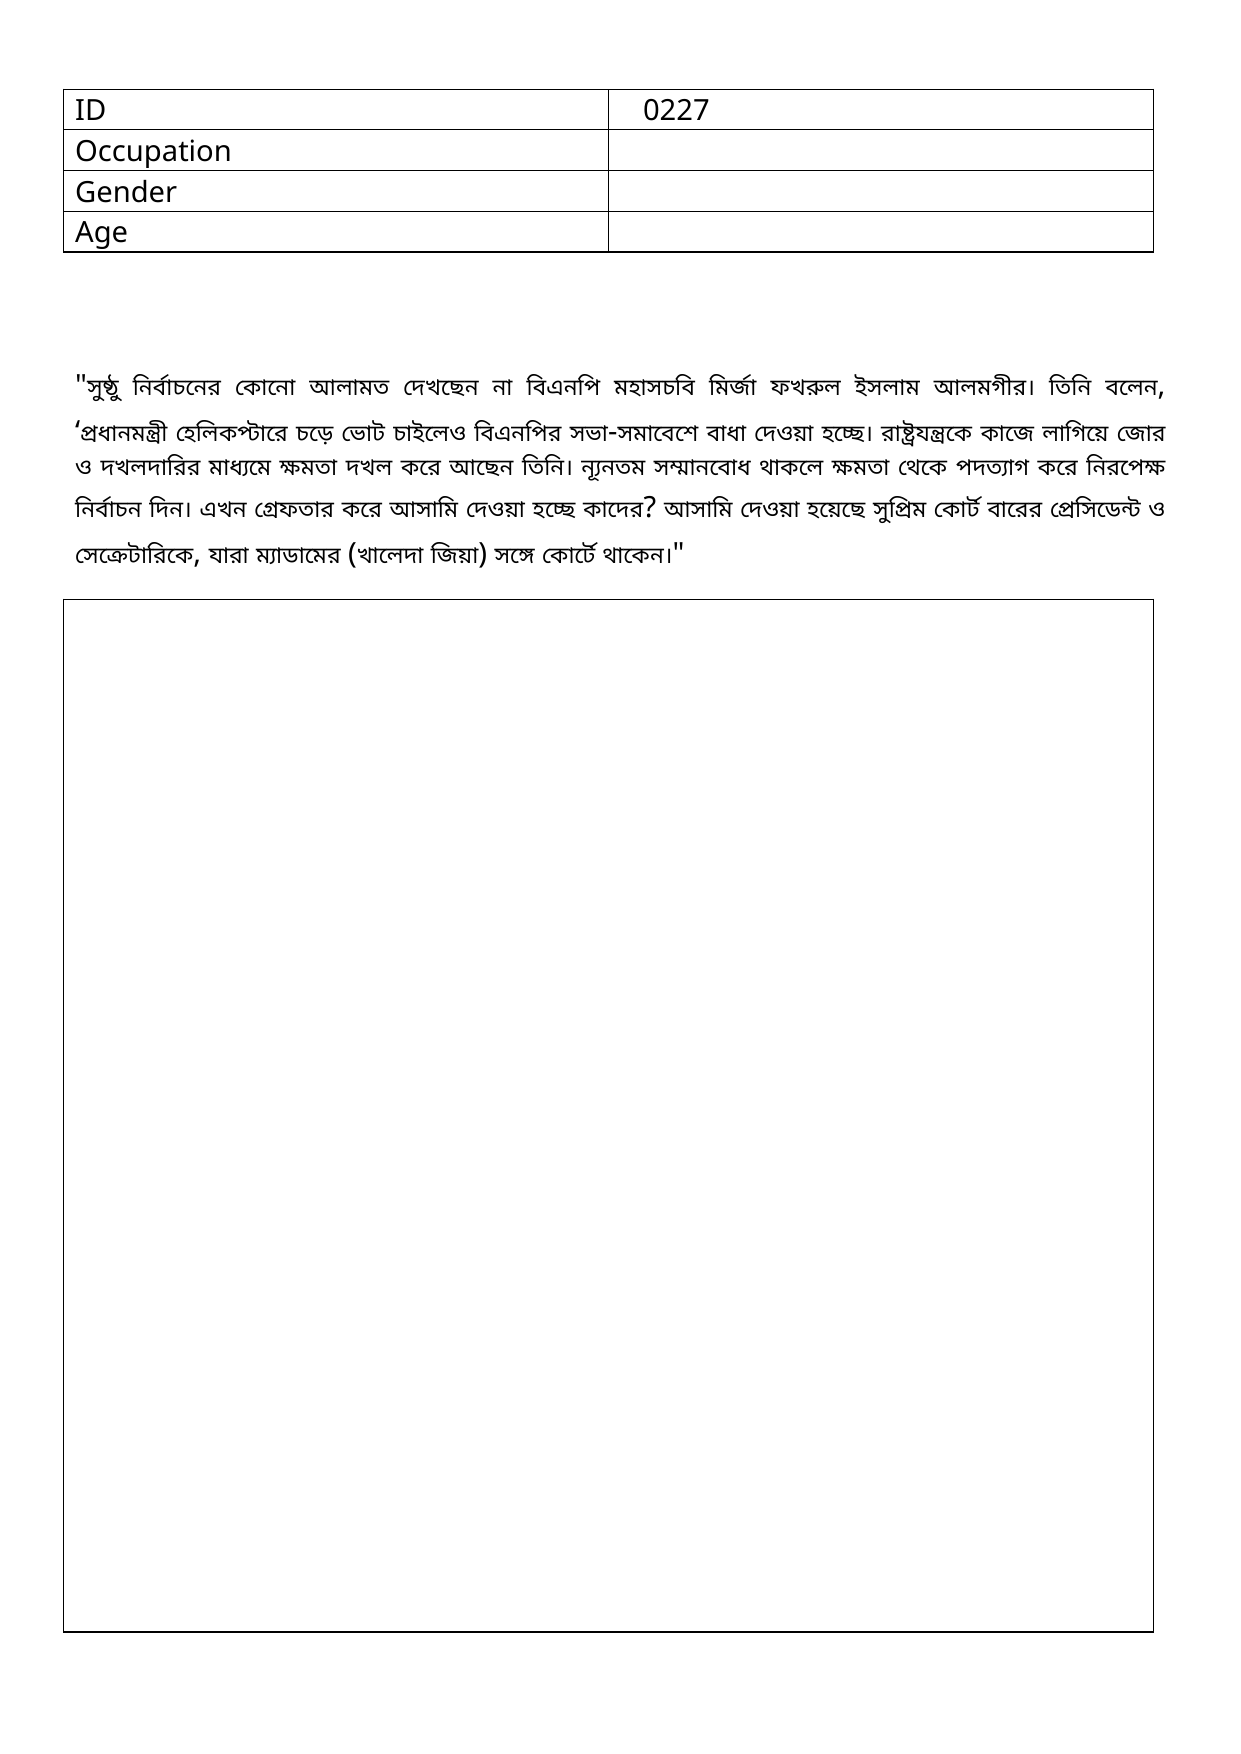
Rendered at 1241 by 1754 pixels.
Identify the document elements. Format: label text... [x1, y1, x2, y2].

table_cell [609, 212, 1153, 251]
table_cell Gender [64, 171, 608, 211]
table_header [64, 600, 1153, 1631]
text "সুষ্ঠু নির্বাচনের কোনো আলামত দেখছেন না বিএনপি মহাসচবি মির্জা ফখরুল ইসলাম আলমগীর। তিনি বলেন, ‘প্রধানমন্ত্রী হেলিকপ্টারে চড়ে ভোট চাইলেও বিএনপির সভা-সমাবেশে বাধা দেওয়া হচ্ছে। রাষ্ট্রযন্ত্রকে কাজে লাগিয়ে জোর ও দখলদারির মাধ্যমে ক্ষমতা দখল করে আছেন তিনি। ন্যূনতম সম্মানবোধ থাকলে ক্ষমতা থেকে পদত্যাগ করে নিরপেক্ষ নির্বাচন দিন। এখন গ্রেফতার করে আসামি দেওয়া হচ্ছে কাদের? আসামি দেওয়া হয়েছে সুপ্রিম কোর্ট বারের প্রেসিডেন্ট ও সেক্রেটারিকে, যারা ম্যাডামের (খালেদা জিয়া) সঙ্গে কোর্টে থাকেন।" [75, 364, 1165, 572]
table_cell [609, 171, 1153, 211]
table_cell Age [64, 212, 608, 251]
table_header ID [64, 90, 608, 129]
table_cell [609, 130, 1153, 170]
table_header 0227 [609, 90, 1153, 129]
table_cell Occupation [64, 130, 608, 170]
